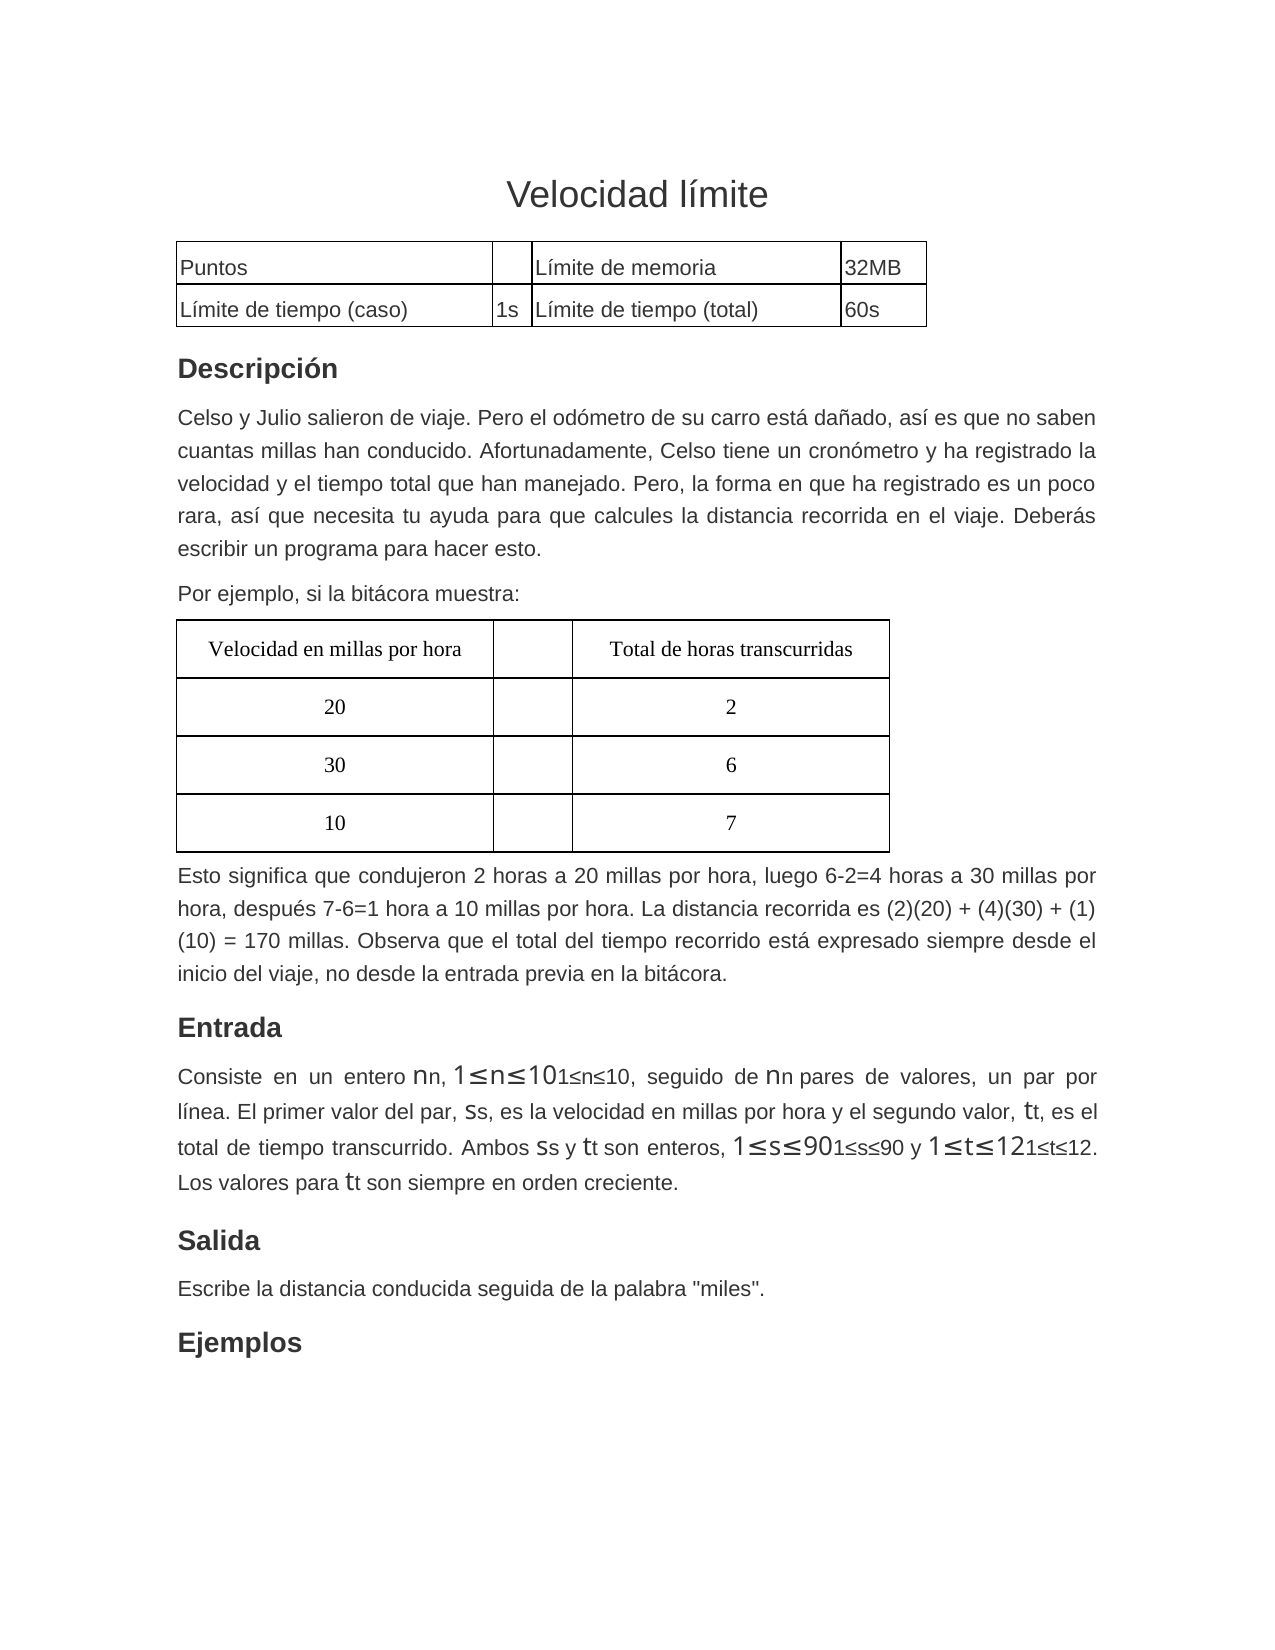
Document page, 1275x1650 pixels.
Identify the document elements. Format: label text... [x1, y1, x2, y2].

table_header Velocidad en millas por hora [177, 621, 493, 677]
table_cell [494, 679, 572, 735]
text Escribe la distancia conducida seguida de la palabra "miles". [177, 1268, 1098, 1301]
table_header Total de horas transcurridas [573, 621, 889, 677]
text Consiste en un entero nn, 1≤n≤101≤n≤10, seguido de nn pares de valores, un par por línea. El primer valor del par, ss, es la velocidad en millas por hora y el segundo valor, tt, es el total de tiempo transcurrido. Ambos ss y tt son enteros, 1≤s≤901≤s≤90 y 1≤t≤121≤t≤12. Los valores para tt son siempre en orden creciente. [177, 1056, 1098, 1198]
table_cell 1s [493, 285, 531, 326]
table_cell 2 [573, 679, 889, 735]
text Entrada [177, 1011, 1098, 1044]
text Descripción [177, 352, 1098, 385]
table_header [493, 242, 531, 283]
text Velocidad límite [202, 173, 1073, 216]
table_cell 6 [573, 737, 889, 793]
table_header [494, 621, 572, 677]
text Salida [177, 1223, 1098, 1256]
text Ejemplos [177, 1326, 1098, 1358]
table_cell Límite de tiempo (caso) [177, 285, 492, 326]
table_cell [494, 737, 572, 793]
table_cell 7 [573, 795, 889, 851]
table_cell 60s [842, 285, 926, 326]
text Esto significa que condujeron 2 horas a 20 millas por hora, luego 6-2=4 horas a 30 millas por hora, después 7-6=1 hora a 10 millas por hora. La distancia recorrida es (2)(20) + (4)(30) + (1)(10) = 170 millas. Observa que el total del tiempo recorrido está expresado siempre desde el inicio del viaje, no desde la entrada previa en la bitácora. [177, 855, 1098, 986]
text Por ejemplo, si la bitácora muestra: [177, 574, 1098, 607]
table_cell Límite de tiempo (total) [533, 285, 840, 326]
table_cell 20 [177, 679, 493, 735]
table_cell 10 [177, 795, 493, 851]
table_cell [494, 795, 572, 851]
table_header Puntos [177, 242, 492, 283]
table_cell 30 [177, 737, 493, 793]
table_header 32MB [842, 242, 926, 283]
text Celso y Julio salieron de viaje. Pero el odómetro de su carro está dañado, así es que no saben cuantas millas han conducido. Afortunadamente, Celso tiene un cronómetro y ha registrado la velocidad y el tiempo total que han manejado. Pero, la forma en que ha registrado es un poco rara, así que necesita tu ayuda para que calcules la distancia recorrida en el viaje. Deberás escribir un programa para hacer esto. [177, 397, 1098, 561]
table_header Límite de memoria [533, 242, 840, 283]
